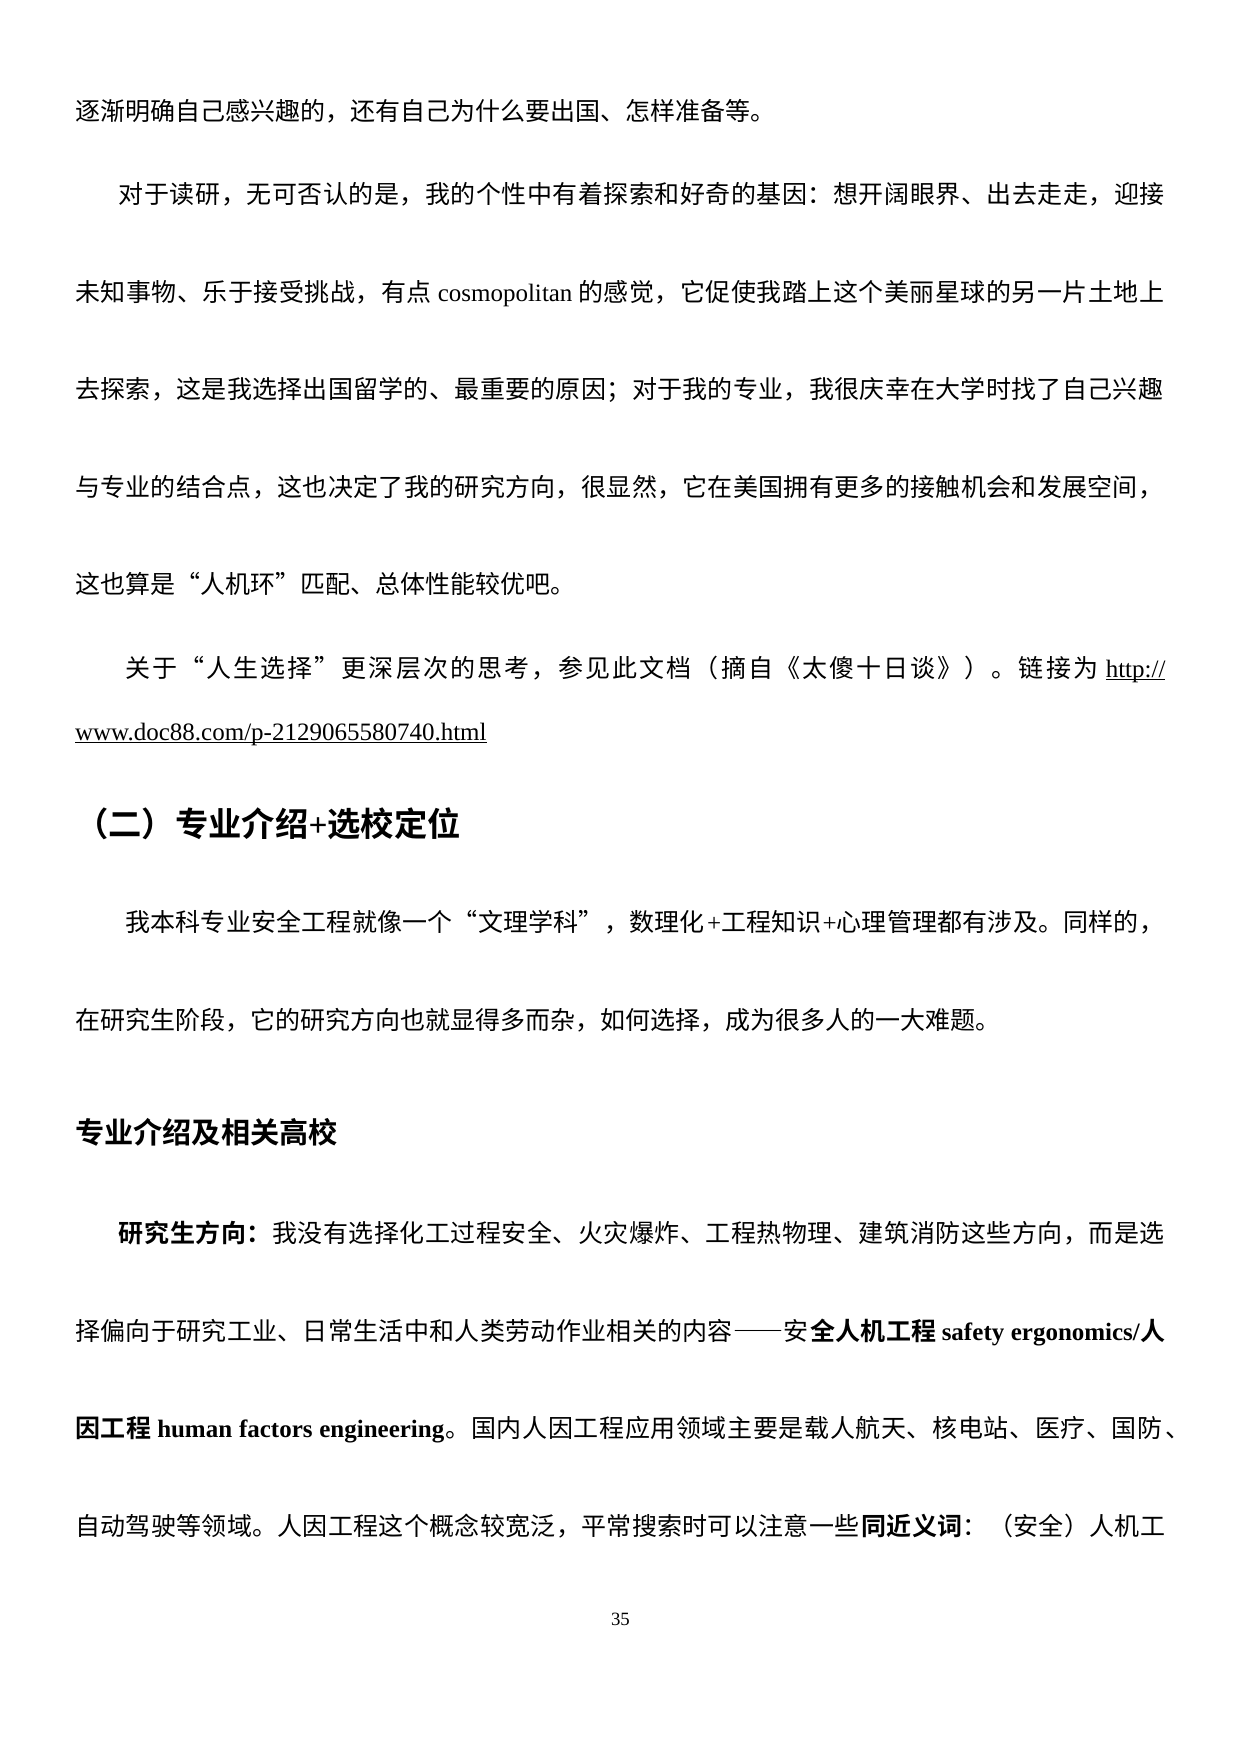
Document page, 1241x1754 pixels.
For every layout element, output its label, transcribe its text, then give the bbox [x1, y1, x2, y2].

subtitle （二）专业介绍+选校定位 [75, 789, 1165, 854]
text 我本科专业安全工程就像一个“文理学科”，数理化+工程知识+心理管理都有涉及。同样的，在研究生阶段，它的研究方向也就显得多而杂，如何选择，成为很多人的一大难题。 [75, 888, 1165, 1051]
subtitle 专业介绍及相关高校 [75, 1098, 1165, 1163]
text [75, 1199, 1165, 1557]
text 关于“人生选择”更深层次的思考，参见此文档（摘自《太傻十日谈》）。链接为http://www.doc88.com/p-2129065580740.html [75, 634, 1165, 747]
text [75, 77, 1165, 142]
text 对于读研，无可否认的是，我的个性中有着探索和好奇的基因：想开阔眼界、出去走走，迎接未知事物、乐于接受挑战，有点cosmopolitan的感觉，它促使我踏上这个美丽星球的另一片土地上去探索，这是我选择出国留学的、最重要的原因；对于我的专业，我很庆幸在大学时找了自己兴趣与专业的结合点，这也决定了我的研究方向，很显然，它在美国拥有更多的接触机会和发展空间，这也算是“人机环”匹配、总体性能较优吧。 [75, 161, 1165, 616]
